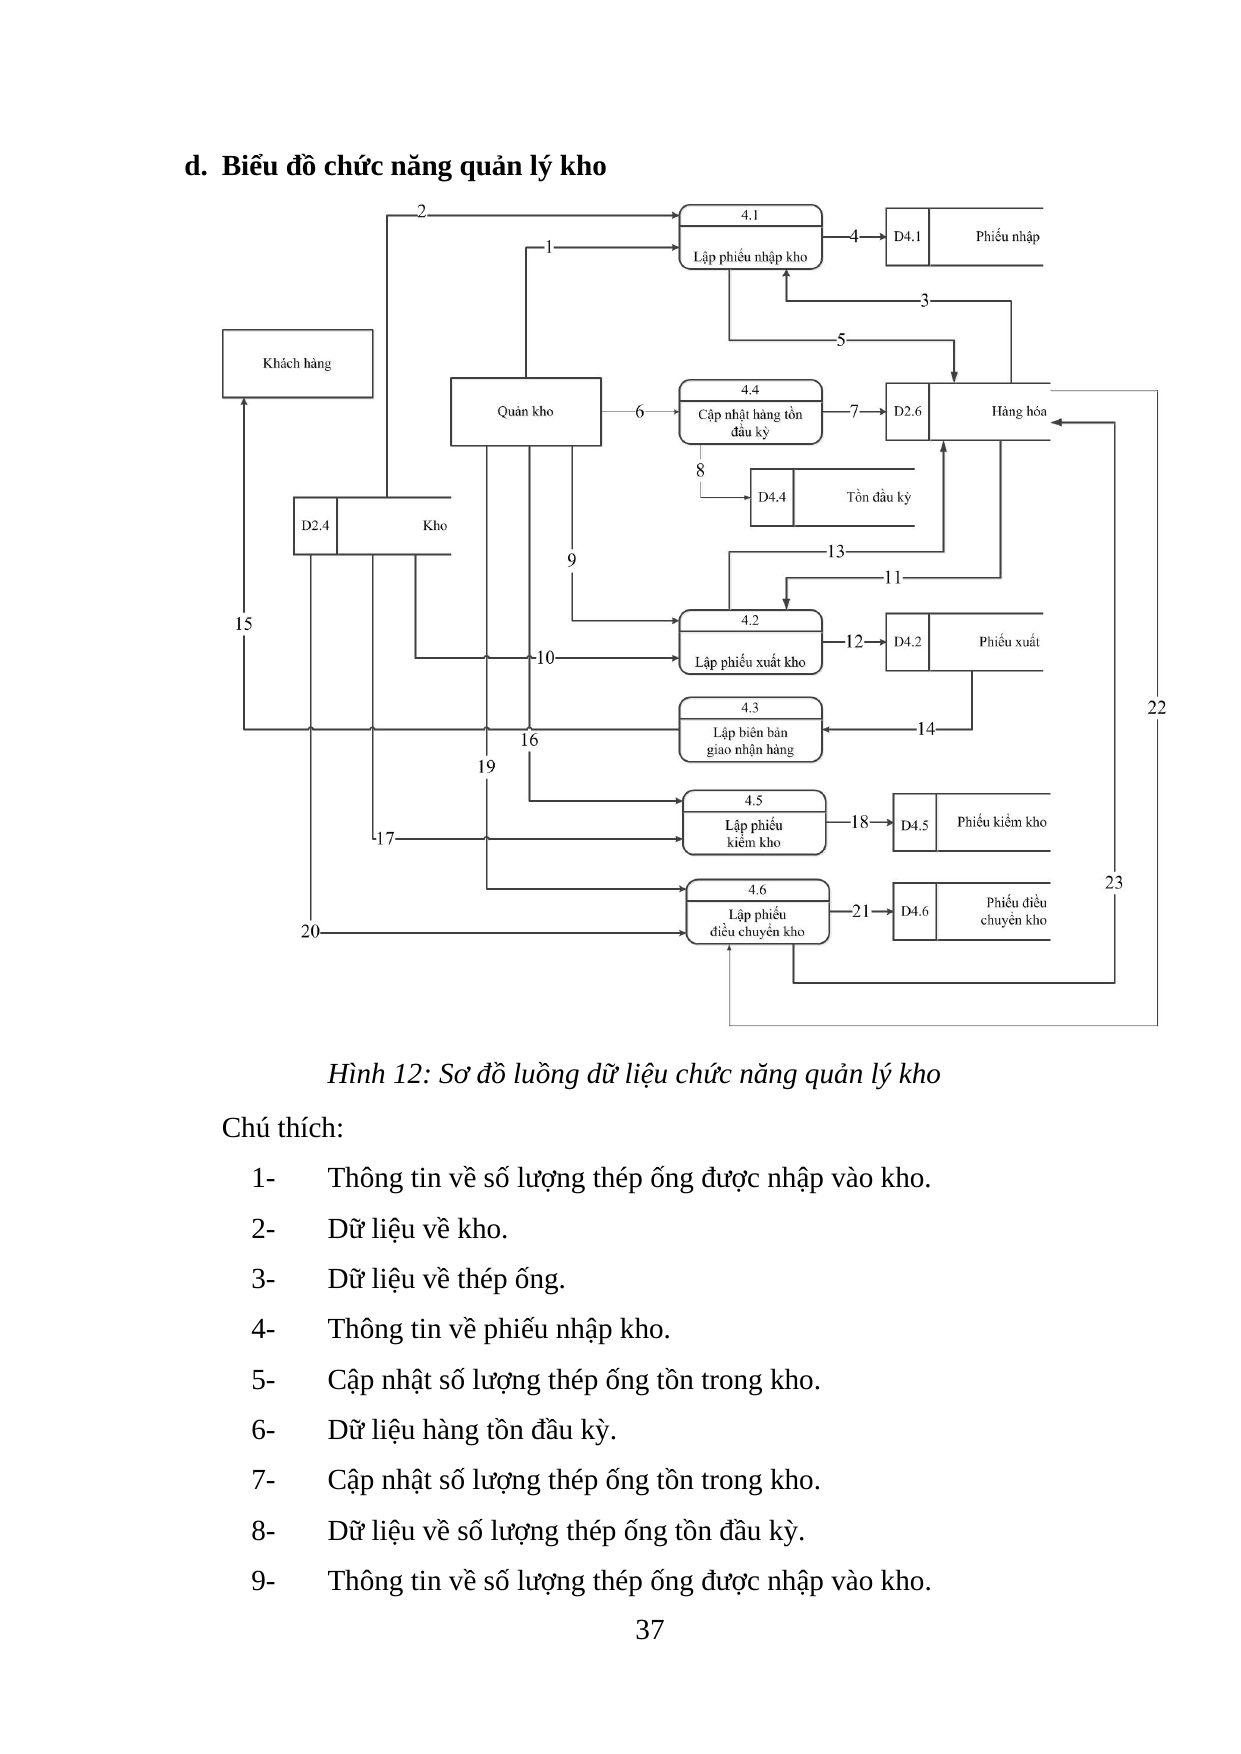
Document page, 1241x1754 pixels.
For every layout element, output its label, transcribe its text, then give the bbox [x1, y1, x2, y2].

list Dữ liệu về thép ống. [251, 1261, 1122, 1295]
list Thông tin về phiếu nhập kho. [251, 1311, 1122, 1345]
list Cập nhật số lượng thép ống tồn trong kho. [251, 1362, 1122, 1395]
picture [221, 198, 1167, 1027]
list Biểu đồ chức năng quản lý kho [184, 148, 1122, 181]
list Thông tin về số lượng thép ống được nhập vào kho. [251, 1161, 1122, 1194]
list Thông tin về số lượng thép ống được nhập vào kho. [251, 1563, 1122, 1597]
text Hình 12: Sơ đồ luồng dữ liệu chức năng quản lý kho [252, 1056, 1122, 1089]
list Dữ liệu hàng tồn đầu kỳ. [251, 1412, 1122, 1446]
list Dữ liệu về kho. [251, 1211, 1122, 1244]
list Dữ liệu về số lượng thép ống tồn đầu kỳ. [251, 1513, 1122, 1546]
list Chú thích: [222, 1110, 1122, 1144]
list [251, 1462, 1122, 1496]
